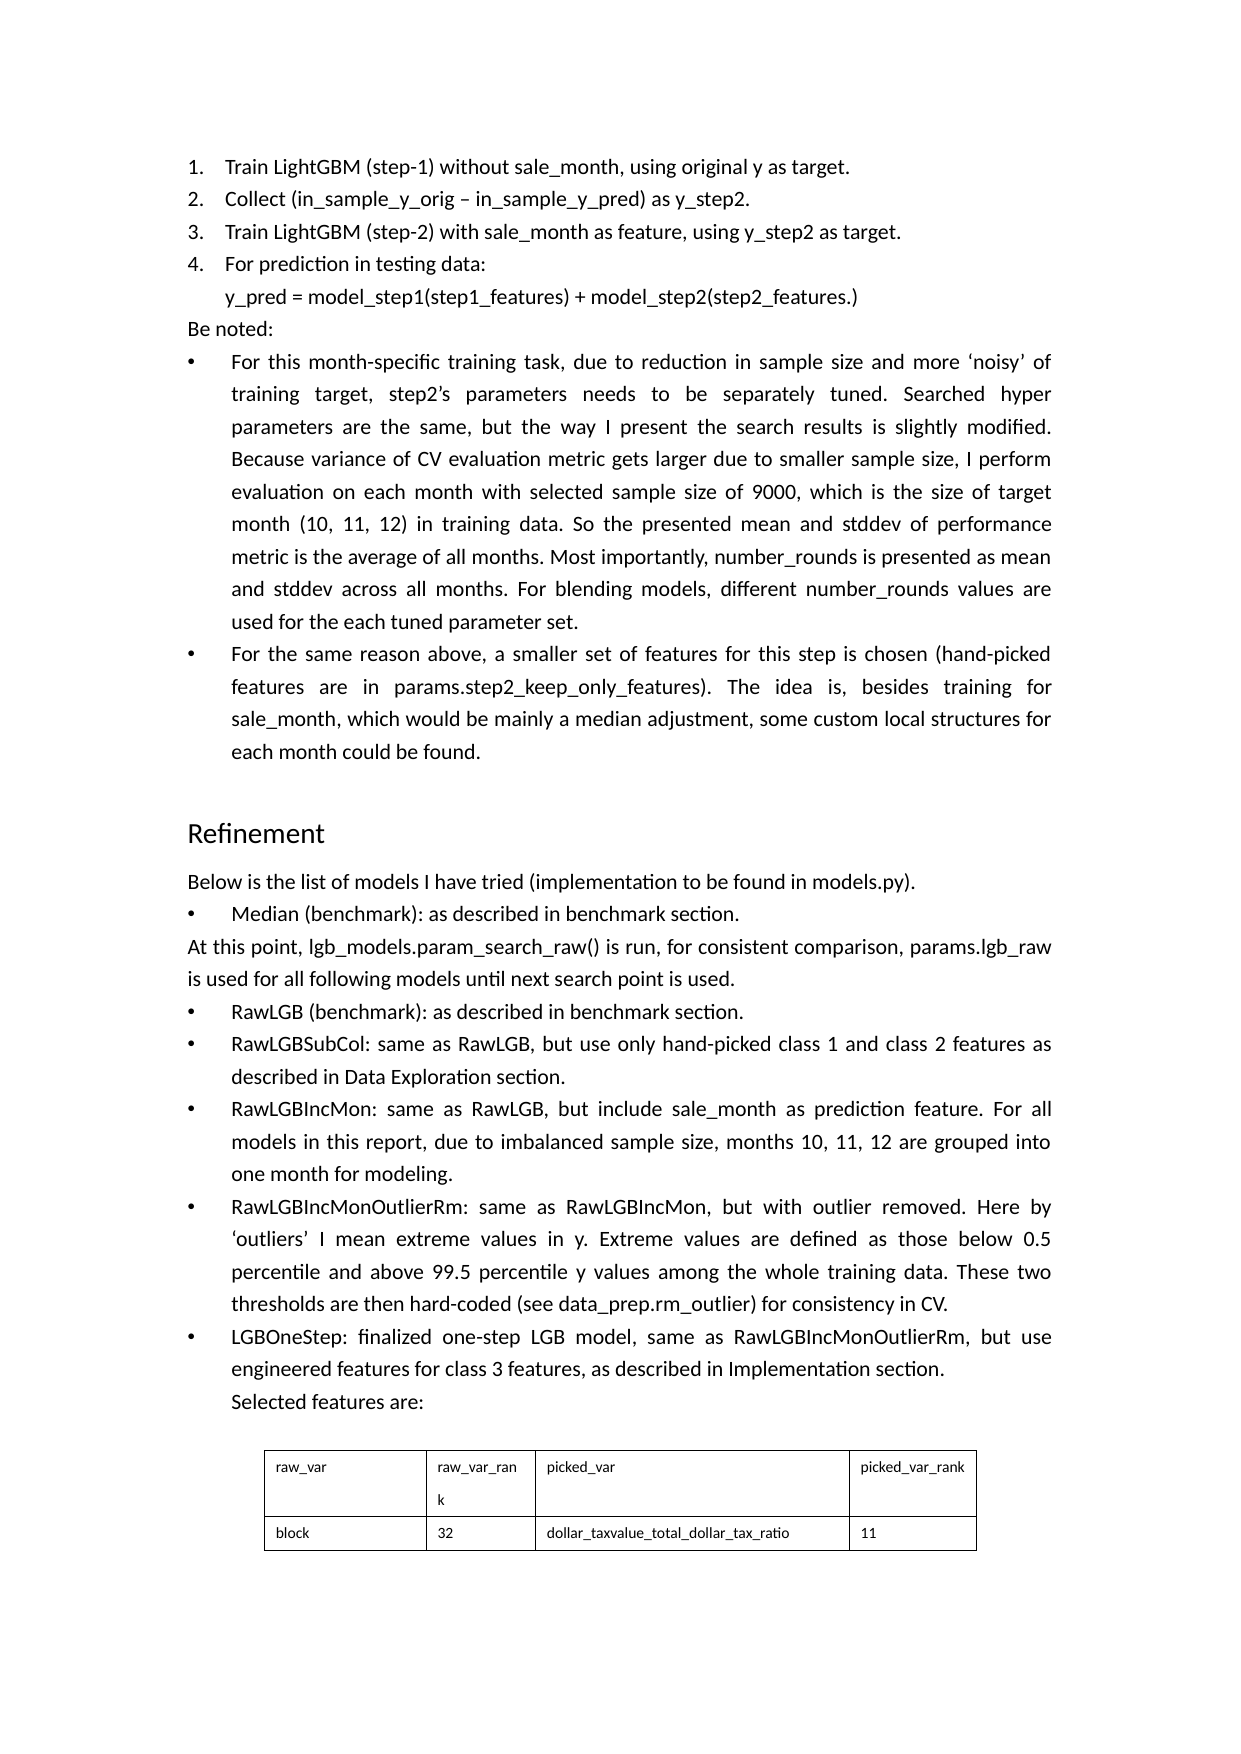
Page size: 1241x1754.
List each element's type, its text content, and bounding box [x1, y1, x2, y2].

list Collect (in_sample_y_orig – in_sample_y_pred) as y_step2. [187, 182, 1053, 215]
table_cell dollar_taxvalue_total_dollar_tax_ratio [536, 1517, 849, 1549]
list Median (benchmark): as described in benchmark section. [187, 897, 1053, 930]
table_header raw_var_rank [427, 1451, 535, 1516]
list For this month-specific training task, due to reduction in sample size and more ‘noisy’ of training target, step2’s parameters needs to be separately tuned. Searched hyper parameters are the same, but the way I present the search results is slightly modified. Because variance of CV evaluation metric gets larger due to smaller sample size, I perform evaluation on each month with selected sample size of 9000, which is the size of target month (10, 11, 12) in training data. So the presented mean and stddev of performance metric is the average of all months. Most importantly, number_rounds is presented as mean and stddev across all months. For blending models, different number_rounds values are used for the each tuned parameter set. [187, 345, 1053, 637]
list Train LightGBM (step-2) with sale_month as feature, using y_step2 as target. [187, 215, 1053, 247]
text Below is the list of models I have tried (implementation to be found in models.py). [187, 865, 1053, 897]
table_cell block [265, 1517, 426, 1549]
text At this point, lgb_models.param_search_raw() is run, for consistent comparison, params.lgb_raw is used for all following models until next search point is used. [187, 930, 1053, 995]
list RawLGBIncMon: same as RawLGB, but include sale_month as prediction feature. For all models in this report, due to imbalanced sample size, months 10, 11, 12 are grouped into one month for modeling. [187, 1092, 1053, 1190]
text Be noted: [187, 312, 1053, 345]
table_header raw_var [265, 1451, 426, 1516]
list RawLGBSubCol: same as RawLGB, but use only hand-picked class 1 and class 2 features as described in Data Exploration section. [187, 1027, 1053, 1092]
table_header picked_var [536, 1451, 849, 1516]
list Selected features are: [231, 1385, 1053, 1417]
table_header picked_var_rank [850, 1451, 976, 1516]
list Train LightGBM (step-1) without sale_month, using original y as target. [187, 150, 1053, 182]
list RawLGB (benchmark): as described in benchmark section. [187, 995, 1053, 1027]
table_cell 11 [850, 1517, 976, 1549]
table_cell 32 [427, 1517, 535, 1549]
list For prediction in testing data: [187, 247, 1053, 280]
list y_pred = model_step1(step1_features) + model_step2(step2_features.) [225, 280, 1053, 312]
list LGBOneStep: finalized one-step LGB model, same as RawLGBIncMonOutlierRm, but use engineered features for class 3 features, as described in Implementation section. [187, 1320, 1053, 1385]
list For the same reason above, a smaller set of features for this step is chosen (hand-picked features are in params.step2_keep_only_features). The idea is, besides training for sale_month, which would be mainly a median adjustment, some custom local structures for each month could be found. [187, 637, 1053, 767]
list RawLGBIncMonOutlierRm: same as RawLGBIncMon, but with outlier removed. Here by ‘outliers’ I mean extreme values in y. Extreme values are defined as those below 0.5 percentile and above 99.5 percentile y values among the whole training data. These two thresholds are then hard-coded (see data_prep.rm_outlier) for consistency in CV. [187, 1190, 1053, 1320]
text Refinement [187, 800, 1053, 865]
